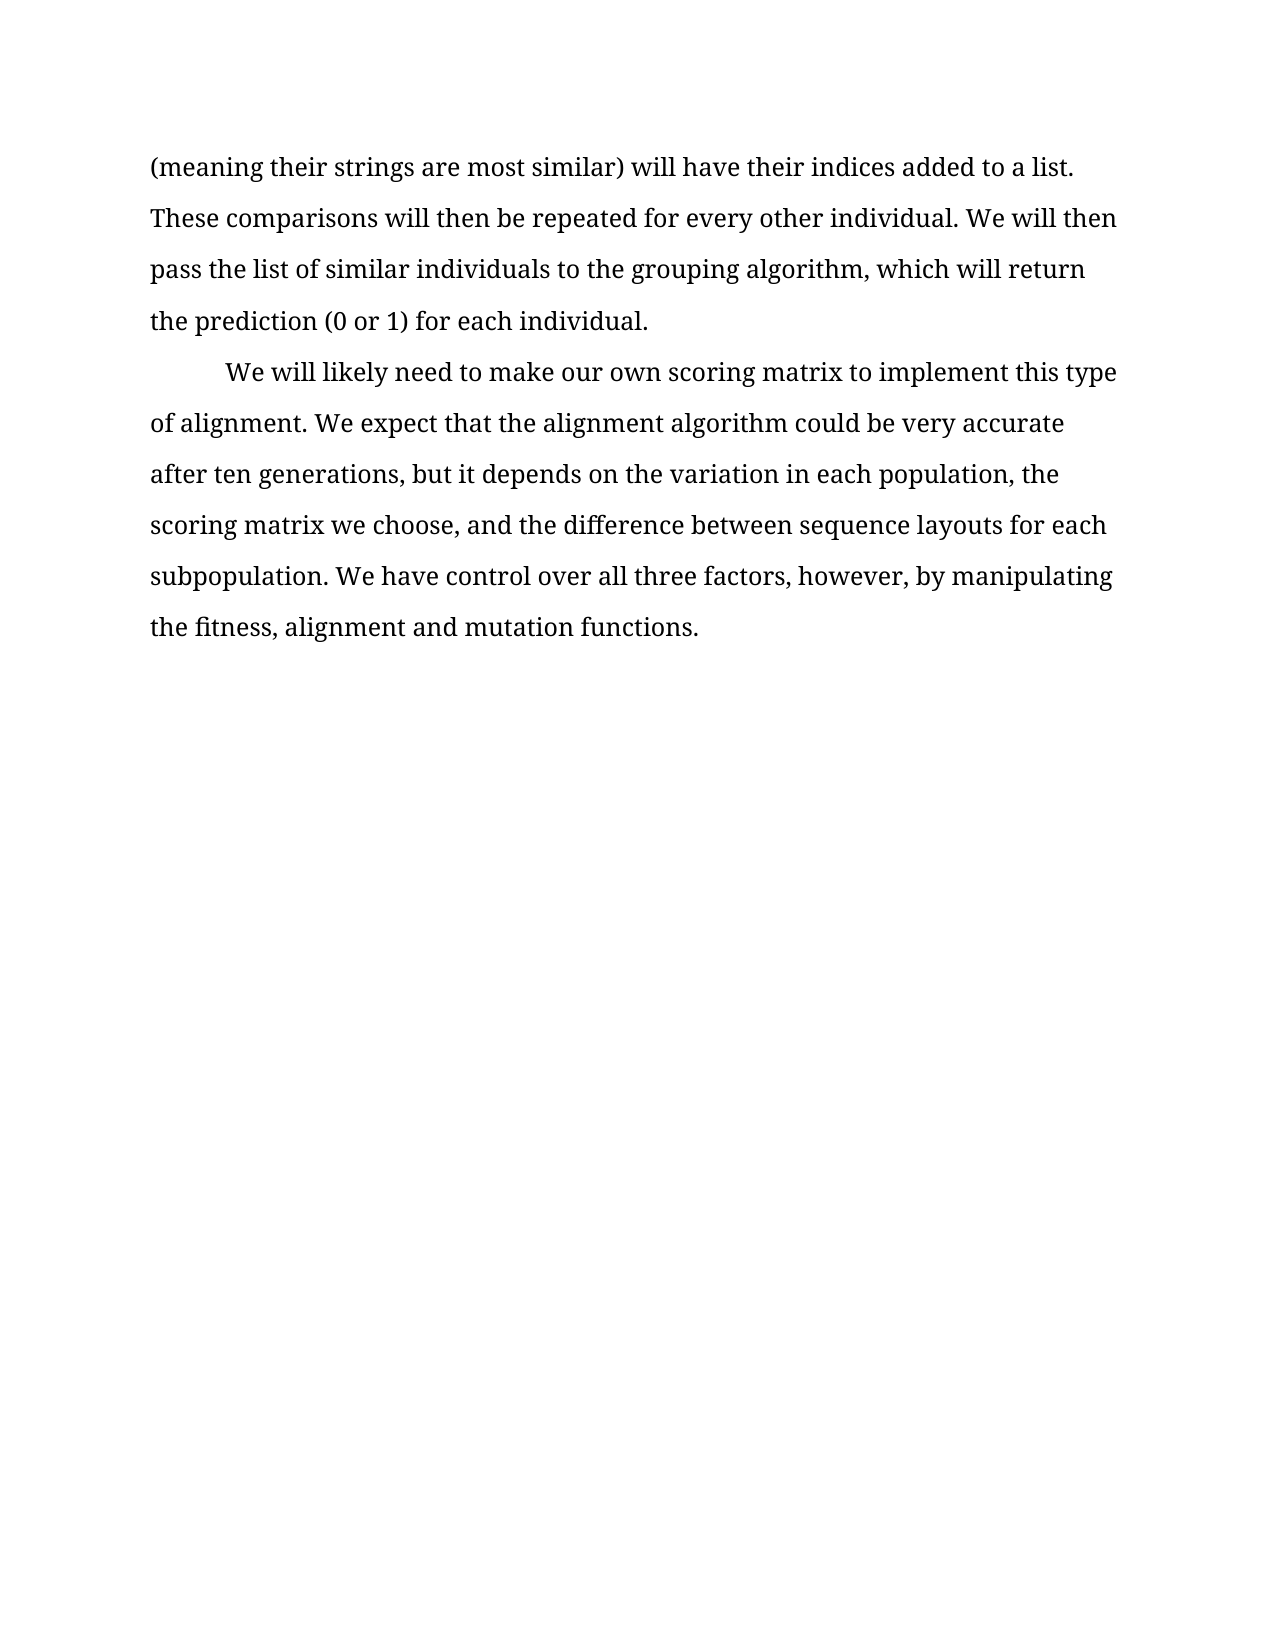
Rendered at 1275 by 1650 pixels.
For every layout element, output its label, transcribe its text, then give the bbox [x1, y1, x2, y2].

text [150, 150, 1125, 337]
text We will likely need to make our own scoring matrix to implement this type of alignment. We expect that the alignment algorithm could be very accurate after ten generations, but it depends on the variation in each population, the scoring matrix we choose, and the difference between sequence layouts for each subpopulation. We have control over all three factors, however, by manipulating the fitness, alignment and mutation functions. [150, 354, 1125, 643]
